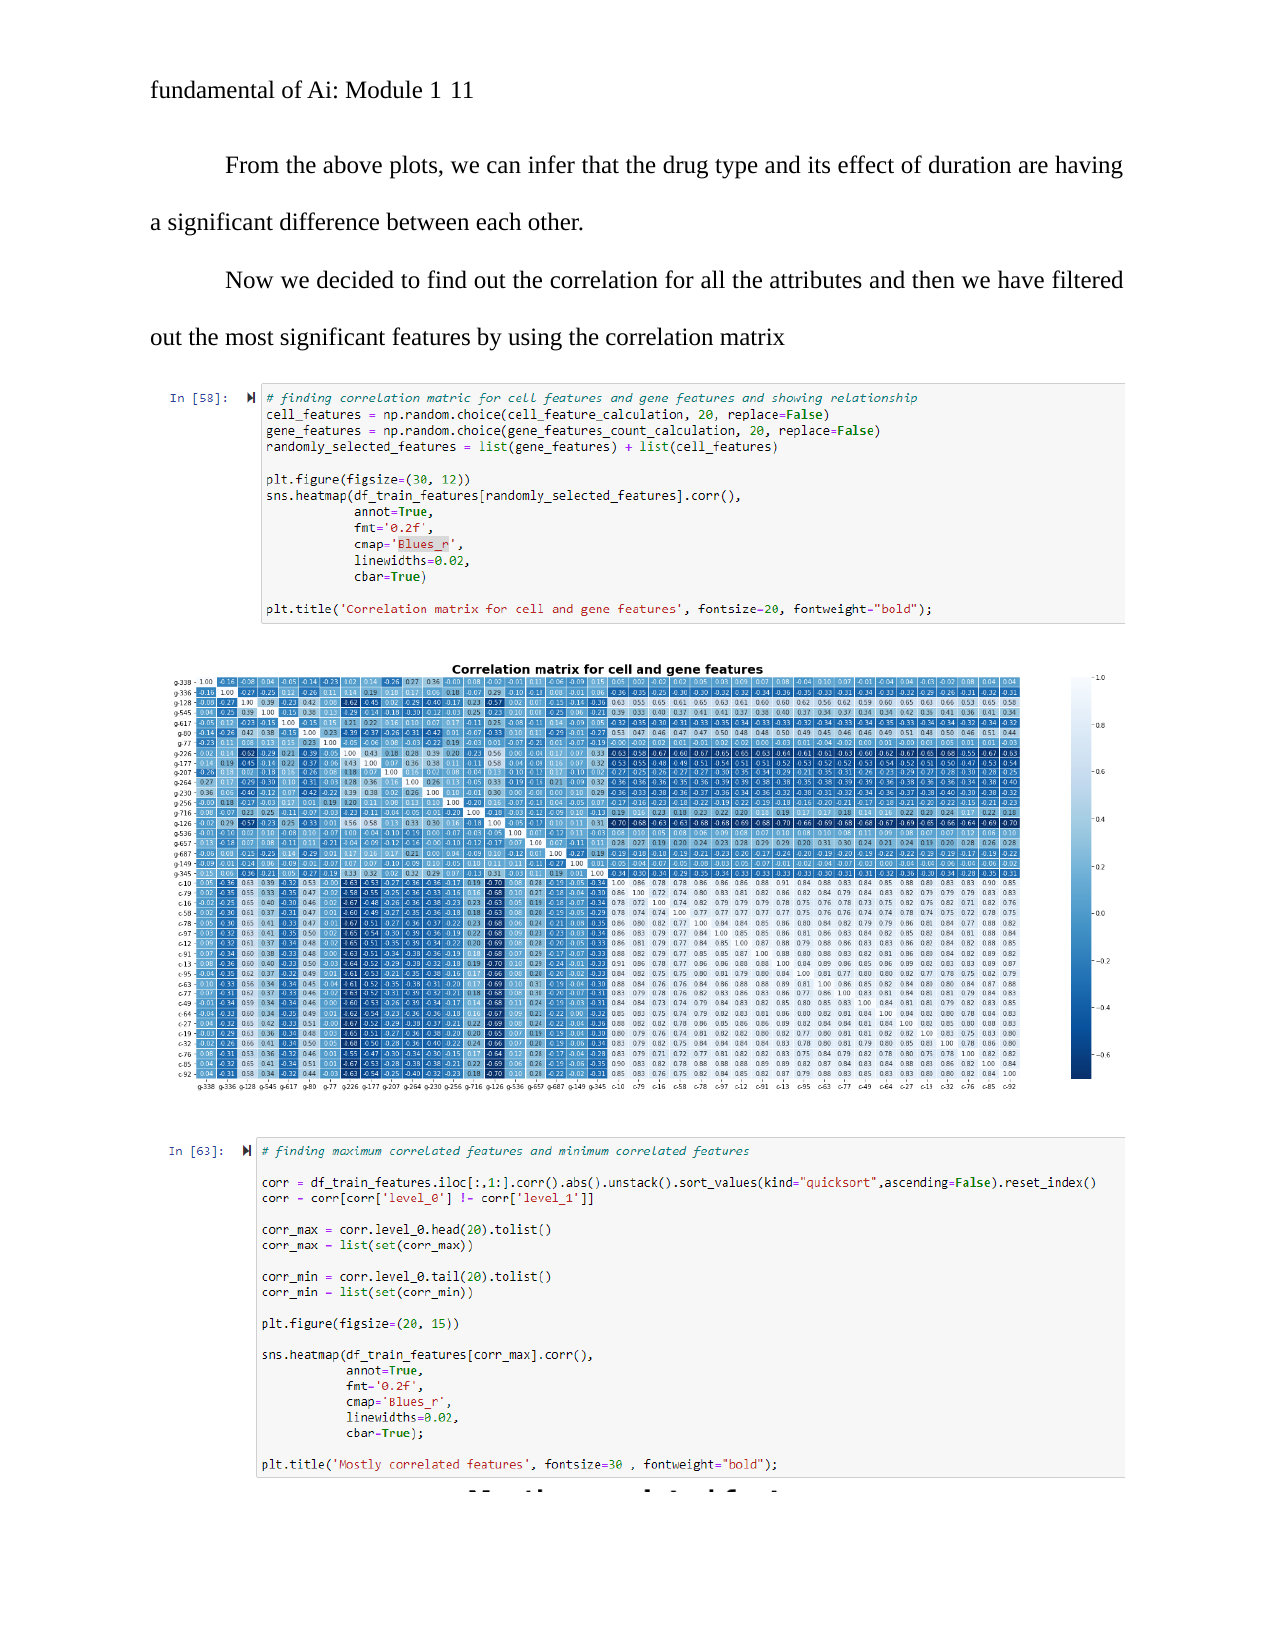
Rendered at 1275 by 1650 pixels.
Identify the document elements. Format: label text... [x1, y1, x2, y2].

title From the above plots, we can infer that the drug type and its effect of duration are having a significant difference between each other. [150, 150, 1125, 236]
picture [150, 380, 1125, 630]
picture [150, 658, 1125, 1101]
picture [150, 1129, 1125, 1492]
title Now we decided to find out the correlation for all the attributes and then we have filtered out the most significant features by using the correlation matrix [150, 265, 1125, 351]
